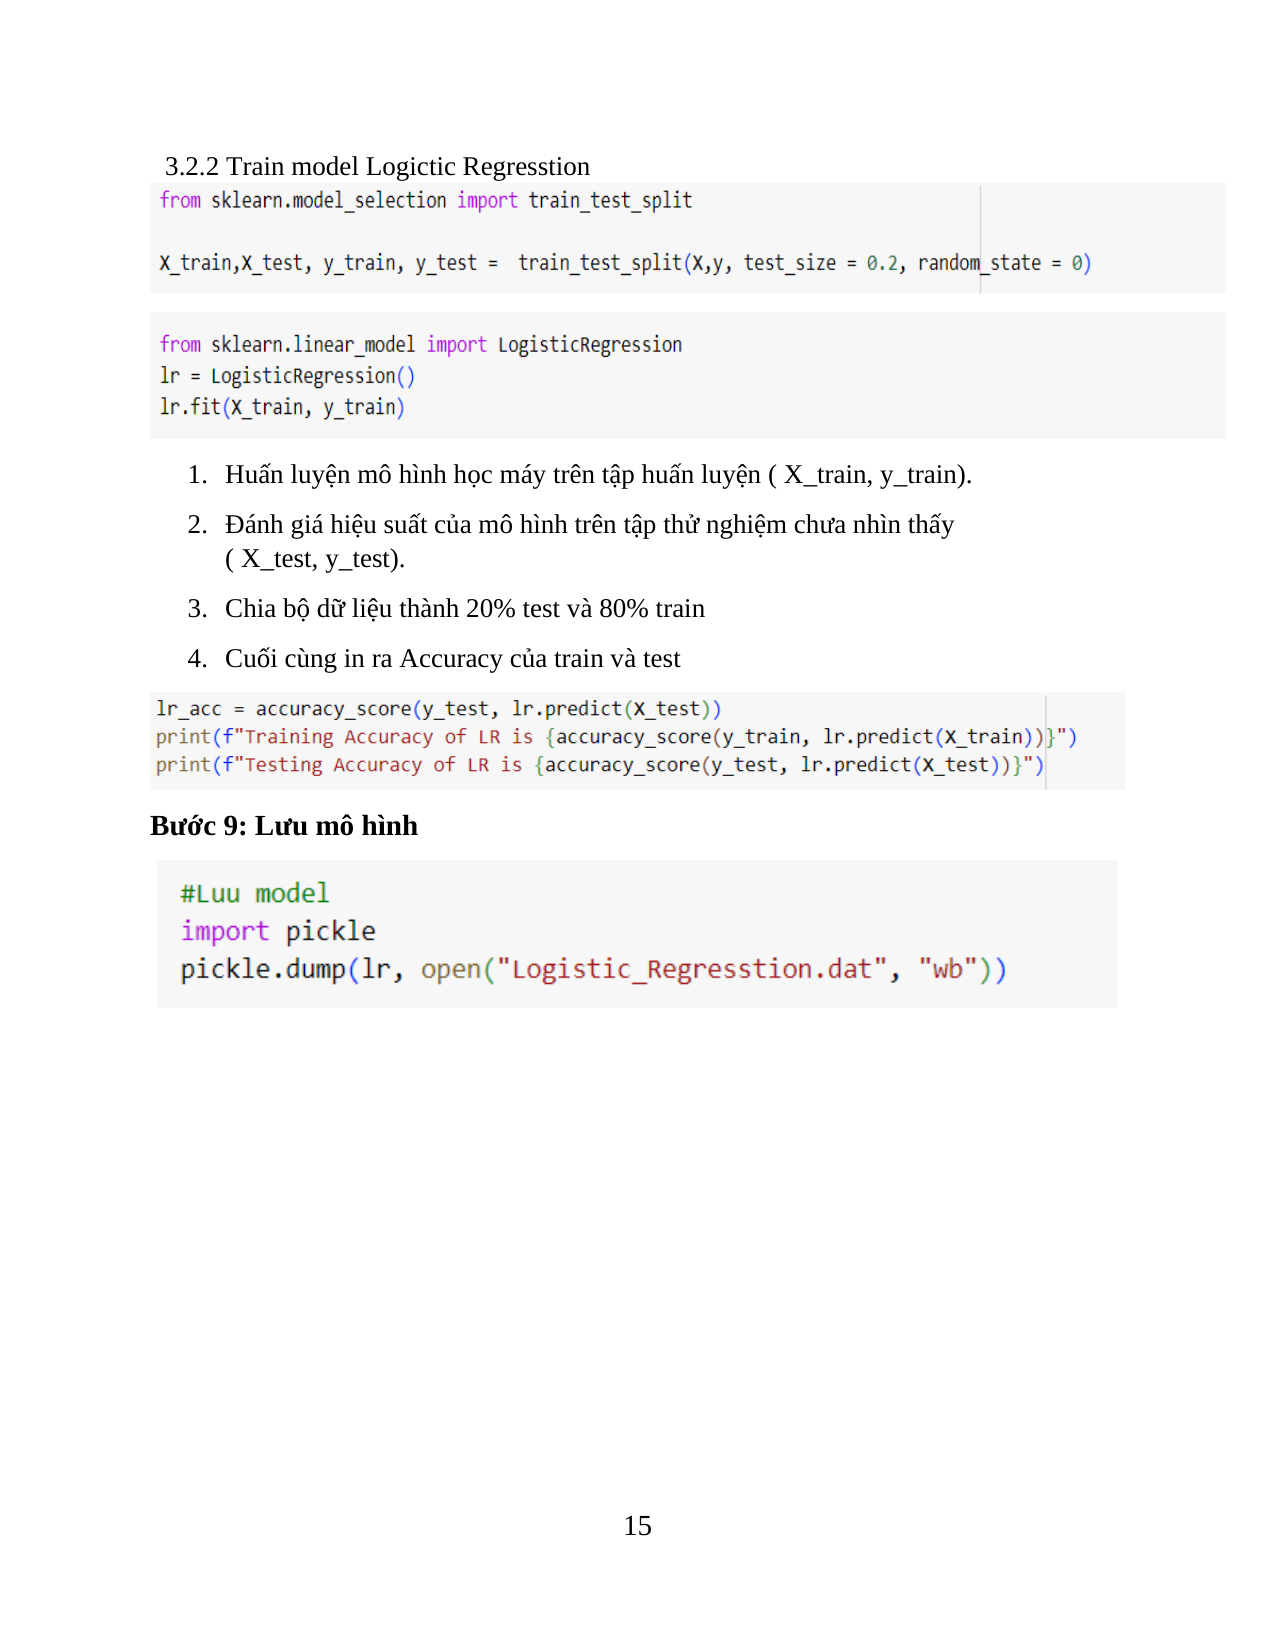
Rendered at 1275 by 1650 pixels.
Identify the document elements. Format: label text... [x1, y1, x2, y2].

subtitle 3.2.2 Train model Logictic Regresstion [165, 150, 1125, 181]
text Bước 9: Lưu mô hình [150, 808, 1125, 842]
list Chia bộ dữ liệu thành 20% test và 80% train [187, 592, 1125, 623]
list Đánh giá hiệu suất của mô hình trên tập thử nghiệm chưa nhìn thấy ( X_test, y_test). [187, 508, 1125, 573]
picture [150, 692, 1125, 790]
picture [157, 860, 1118, 1027]
list Huấn luyện mô hình học máy trên tập huấn luyện ( X_train, y_train). [187, 458, 1125, 489]
picture [150, 183, 1227, 439]
list Cuối cùng in ra Accuracy của train và test [187, 642, 1125, 673]
